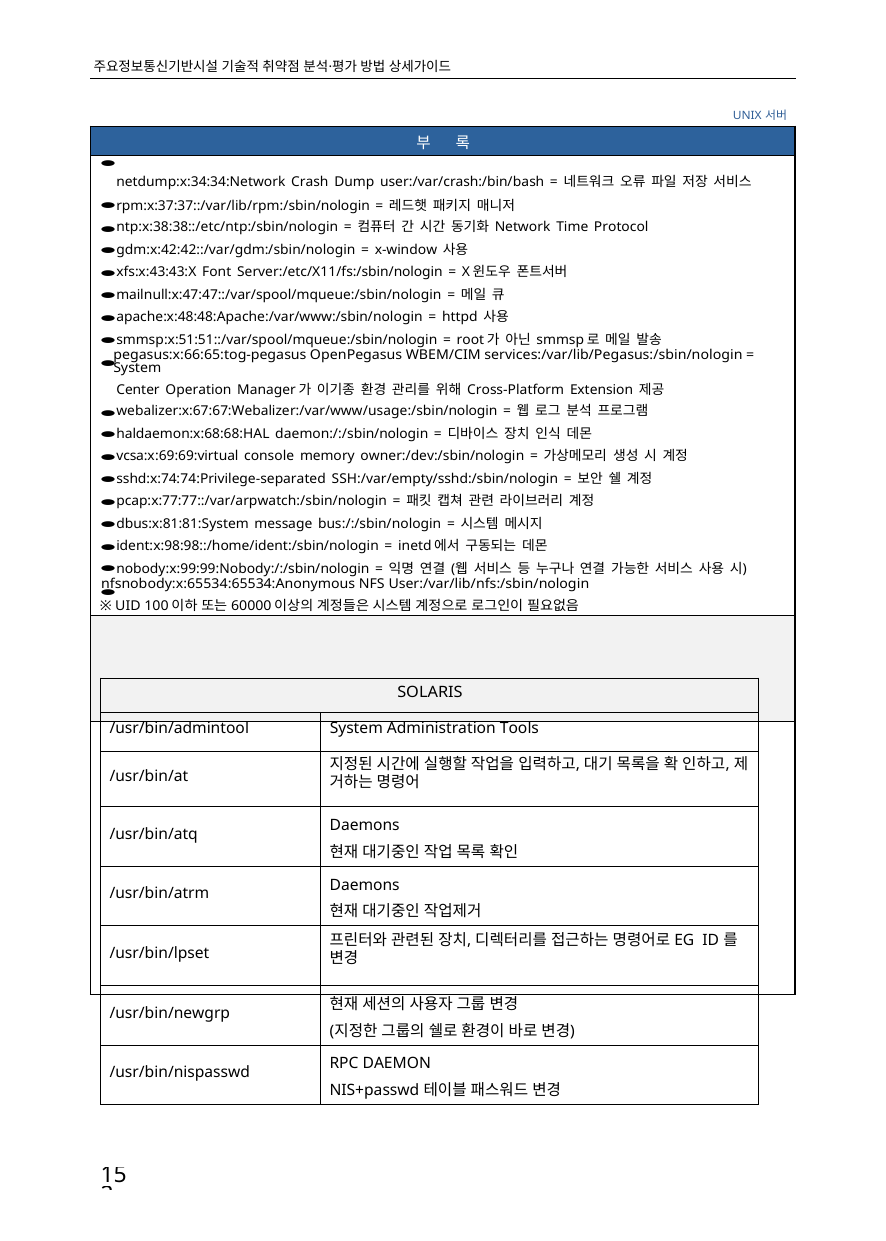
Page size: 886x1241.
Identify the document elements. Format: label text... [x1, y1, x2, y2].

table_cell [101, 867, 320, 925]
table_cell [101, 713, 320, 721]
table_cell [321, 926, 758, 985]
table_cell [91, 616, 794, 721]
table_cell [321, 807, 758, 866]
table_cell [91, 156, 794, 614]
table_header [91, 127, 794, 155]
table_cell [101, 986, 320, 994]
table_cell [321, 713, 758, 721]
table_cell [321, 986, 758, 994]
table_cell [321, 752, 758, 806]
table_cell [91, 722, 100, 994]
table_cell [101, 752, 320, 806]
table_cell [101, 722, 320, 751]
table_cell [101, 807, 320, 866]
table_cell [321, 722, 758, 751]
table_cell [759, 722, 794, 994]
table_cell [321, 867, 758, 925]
text UNIX 서버 [48, 107, 787, 123]
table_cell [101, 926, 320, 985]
